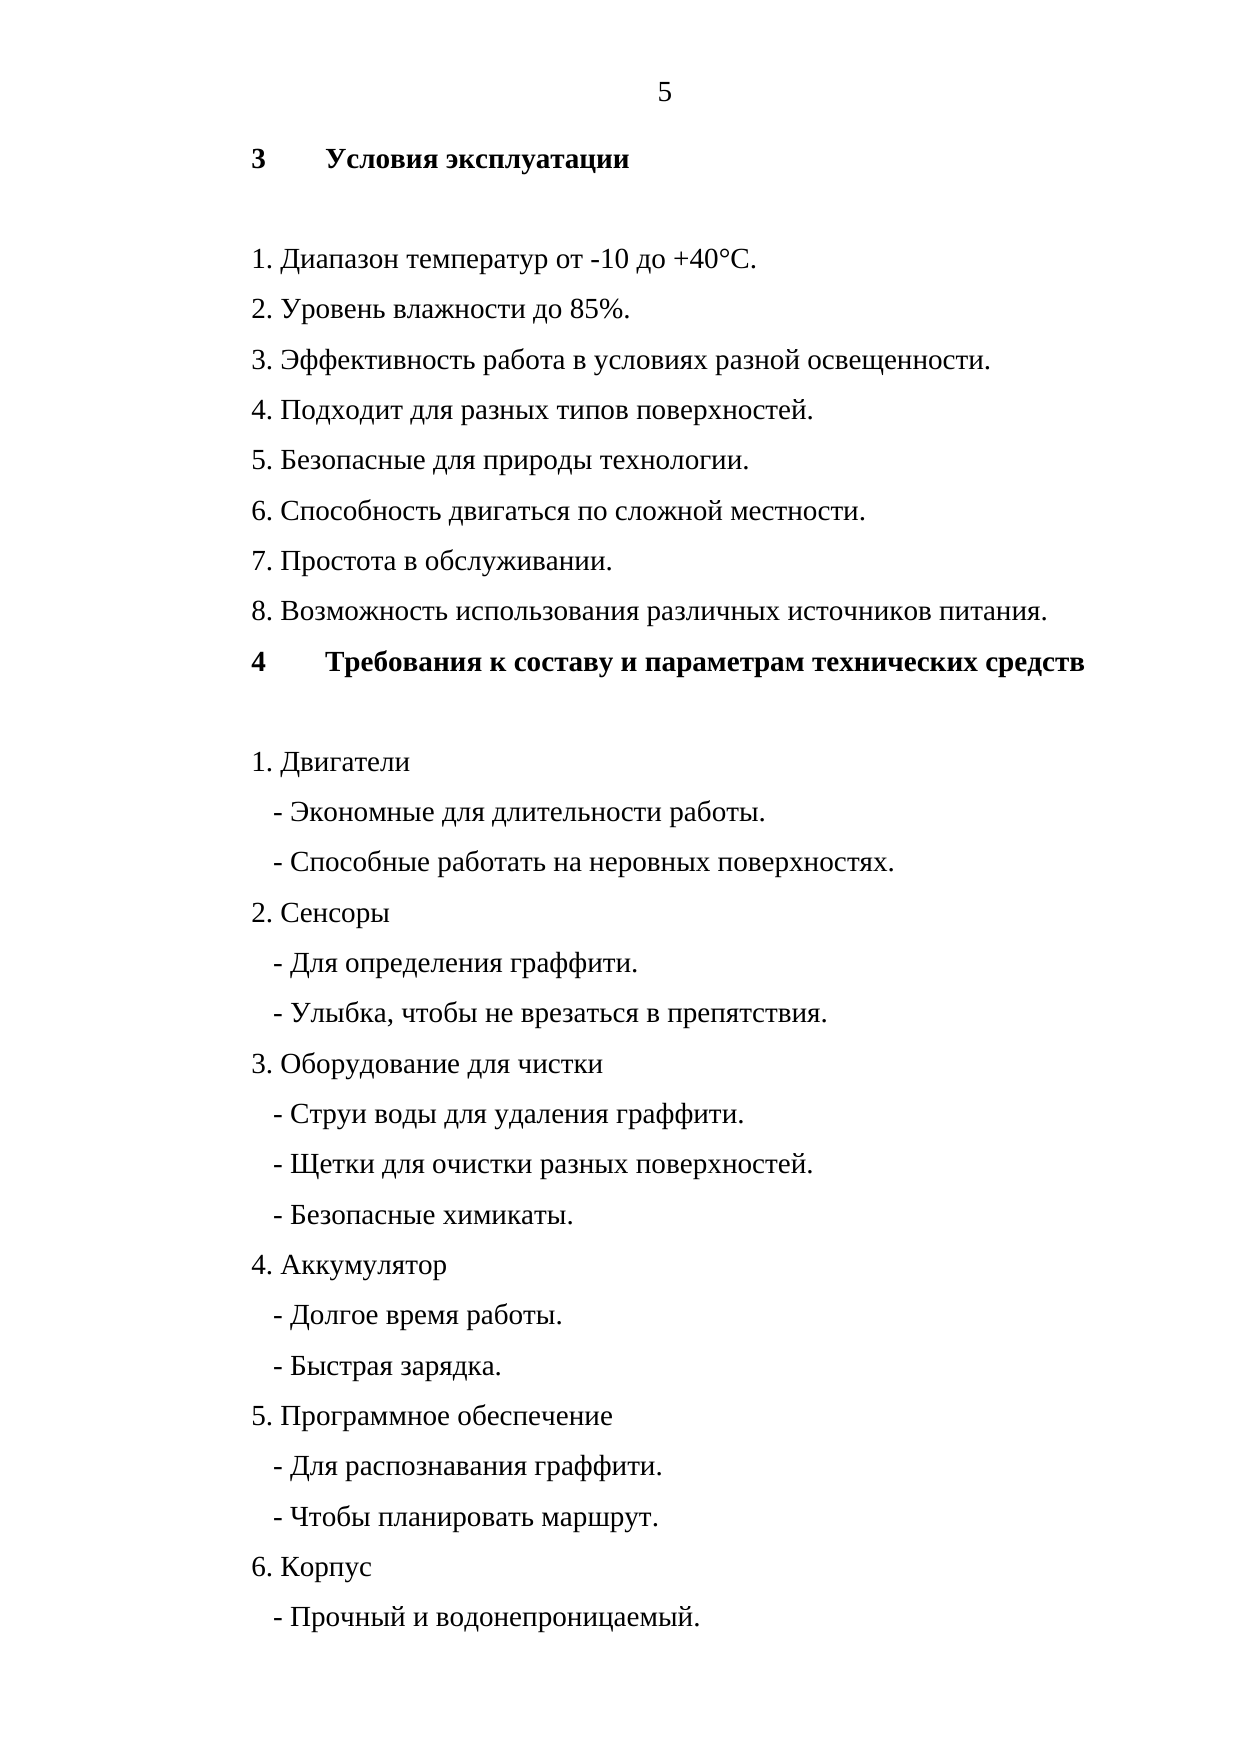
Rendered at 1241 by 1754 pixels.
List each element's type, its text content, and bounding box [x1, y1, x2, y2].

text - Улыбка, чтобы не врезаться в препятствия. [177, 996, 1152, 1029]
text 3. Оборудование для чистки [177, 1046, 1152, 1079]
text - Для определения граффити. [177, 945, 1152, 979]
text 2. Сенсоры [177, 895, 1152, 928]
text - Безопасные химикаты. [177, 1197, 1152, 1230]
text Требования к составу и параметрам технических средств [177, 644, 1152, 677]
text 1. Диапазон температур от -10 до +40°С. [177, 241, 1152, 275]
text 2. Уровень влажности до 85%. [177, 291, 1152, 325]
text 6. Способность двигаться по сложной местности. [177, 493, 1152, 526]
text - Щетки для очистки разных поверхностей. [177, 1146, 1152, 1180]
text - Чтобы планировать маршрут. [177, 1499, 1152, 1532]
text - Экономные для длительности работы. [177, 794, 1152, 828]
text 5. Программное обеспечение [177, 1398, 1152, 1432]
text - Прочный и водонепроницаемый. [177, 1599, 1152, 1633]
text 4. Аккумулятор [177, 1247, 1152, 1281]
text - Быстрая зарядка. [177, 1348, 1152, 1381]
text - Струи воды для удаления граффити. [177, 1096, 1152, 1130]
text - Способные работать на неровных поверхностях. [177, 844, 1152, 878]
text 6. Корпус [177, 1549, 1152, 1582]
text 1. Двигатели [177, 744, 1152, 777]
text 7. Простота в обслуживании. [177, 543, 1152, 577]
text - Для распознавания граффити. [177, 1448, 1152, 1482]
text 5. Безопасные для природы технологии. [177, 442, 1152, 476]
text 8. Возможность использования различных источников питания. [177, 593, 1152, 627]
text Условия эксплуатации [177, 141, 1152, 174]
text 4. Подходит для разных типов поверхностей. [177, 392, 1152, 426]
text 3. Эффективность работа в условиях разной освещенности. [177, 342, 1152, 375]
text - Долгое время работы. [177, 1297, 1152, 1331]
